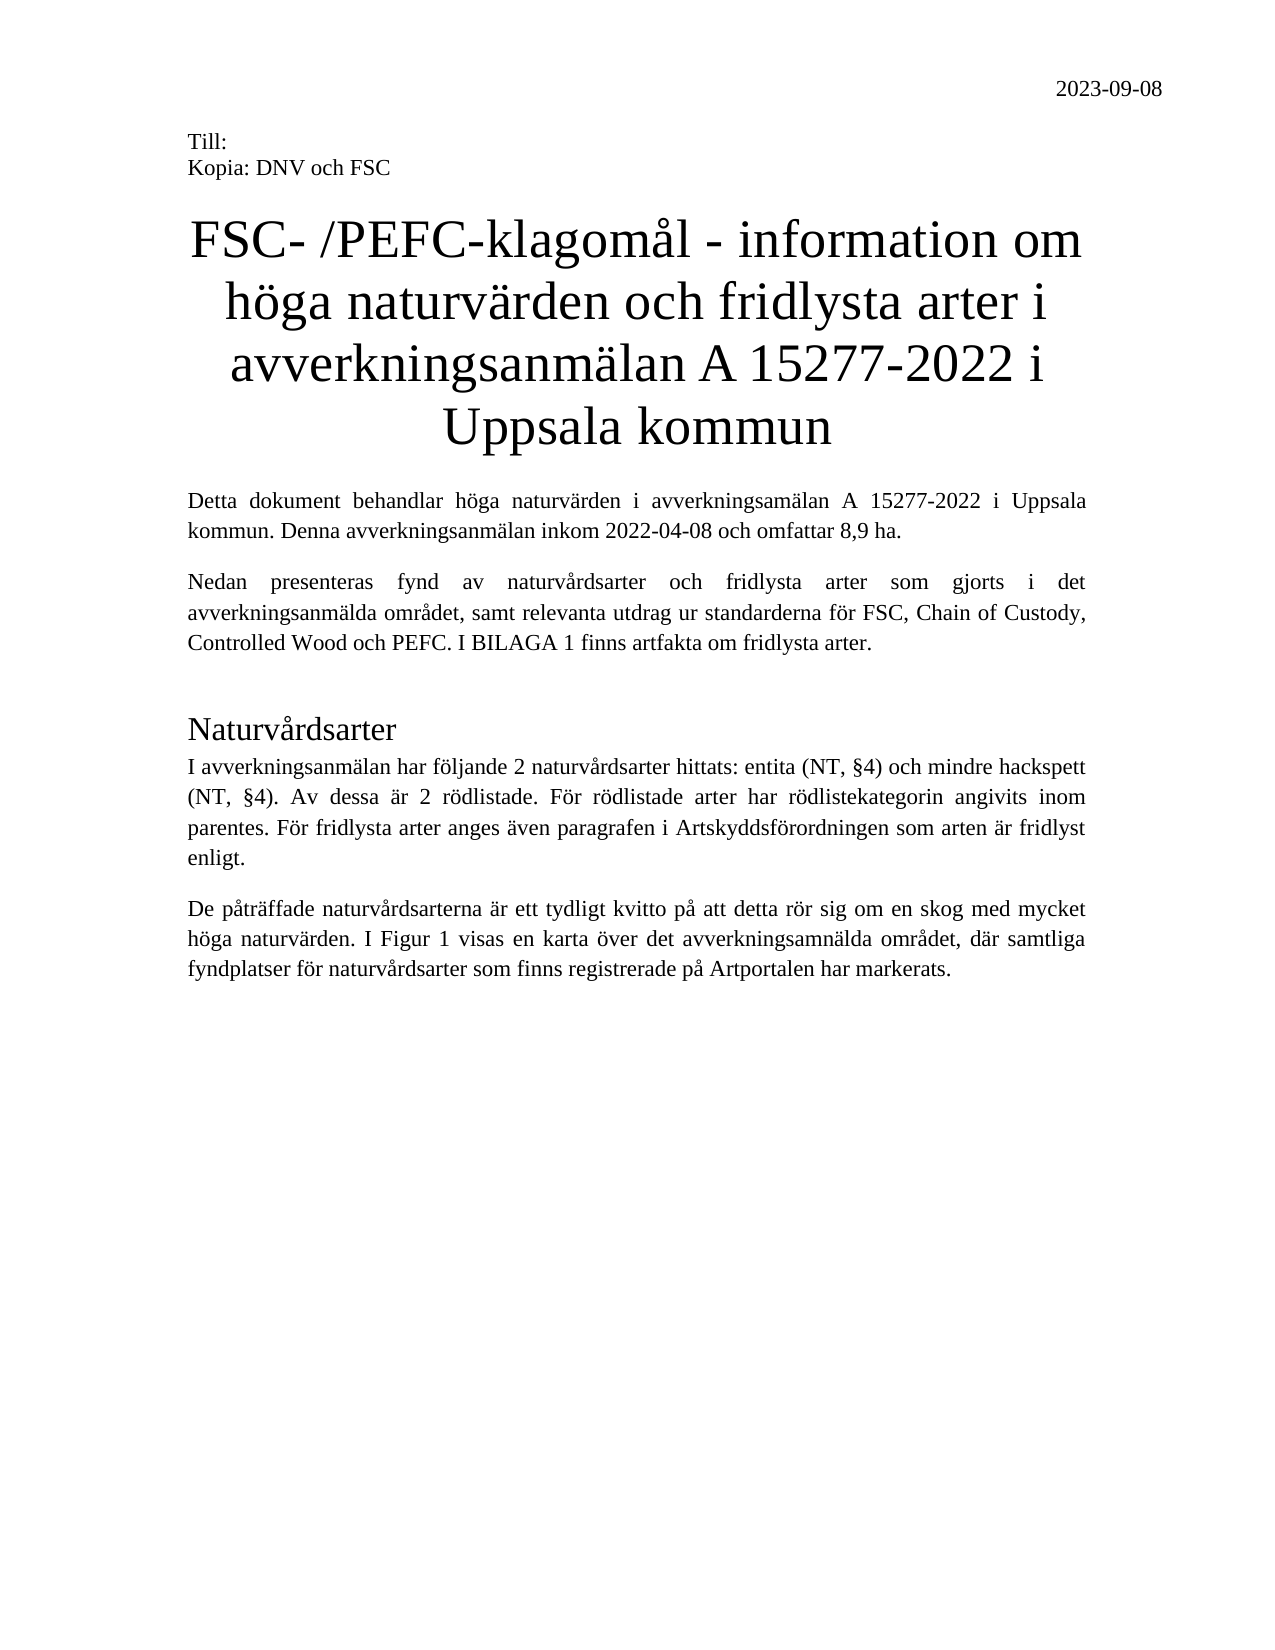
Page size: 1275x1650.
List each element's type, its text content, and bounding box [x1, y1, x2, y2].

text I avverkningsanmälan har följande 2 naturvårdsarter hittats: entita (NT, §4) och mindre hackspett (NT, §4). Av dessa är 2 rödlistade. För rödlistade arter har rödlistekategorin angivits inom parentes. För fridlysta arter anges även paragrafen i Artskyddsförordningen som arten är fridlyst enligt. [187, 753, 1087, 870]
text Nedan presenteras fynd av naturvårdsarter och fridlysta arter som gjorts i det avverkningsanmälda området, samt relevanta utdrag ur standarderna för FSC, Chain of Custody, Controlled Wood och PEFC. I BILAGA 1 finns artfakta om fridlysta arter. [187, 568, 1087, 655]
title FSC- /PEFC-klagomål - information om höga naturvärden och fridlysta arter i avverkningsanmälan A 15277-2022 i Uppsala kommun [187, 207, 1087, 456]
text Detta dokument behandlar höga naturvärden i avverkningsamälan A 15277-2022 i Uppsala kommun. Denna avverkningsanmälan inkom 2022-04-08 och omfattar 8,9 ha. [187, 487, 1087, 544]
subtitle Naturvårdsarter [187, 709, 1087, 747]
text De påträffade naturvårdsarterna är ett tydligt kvitto på att detta rör sig om en skog med mycket höga naturvärden. I Figur 1 visas en karta över det avverkningsamnälda området, där samtliga fyndplatser för naturvårdsarter som finns registrerade på Artportalen har markerats. [187, 895, 1087, 982]
